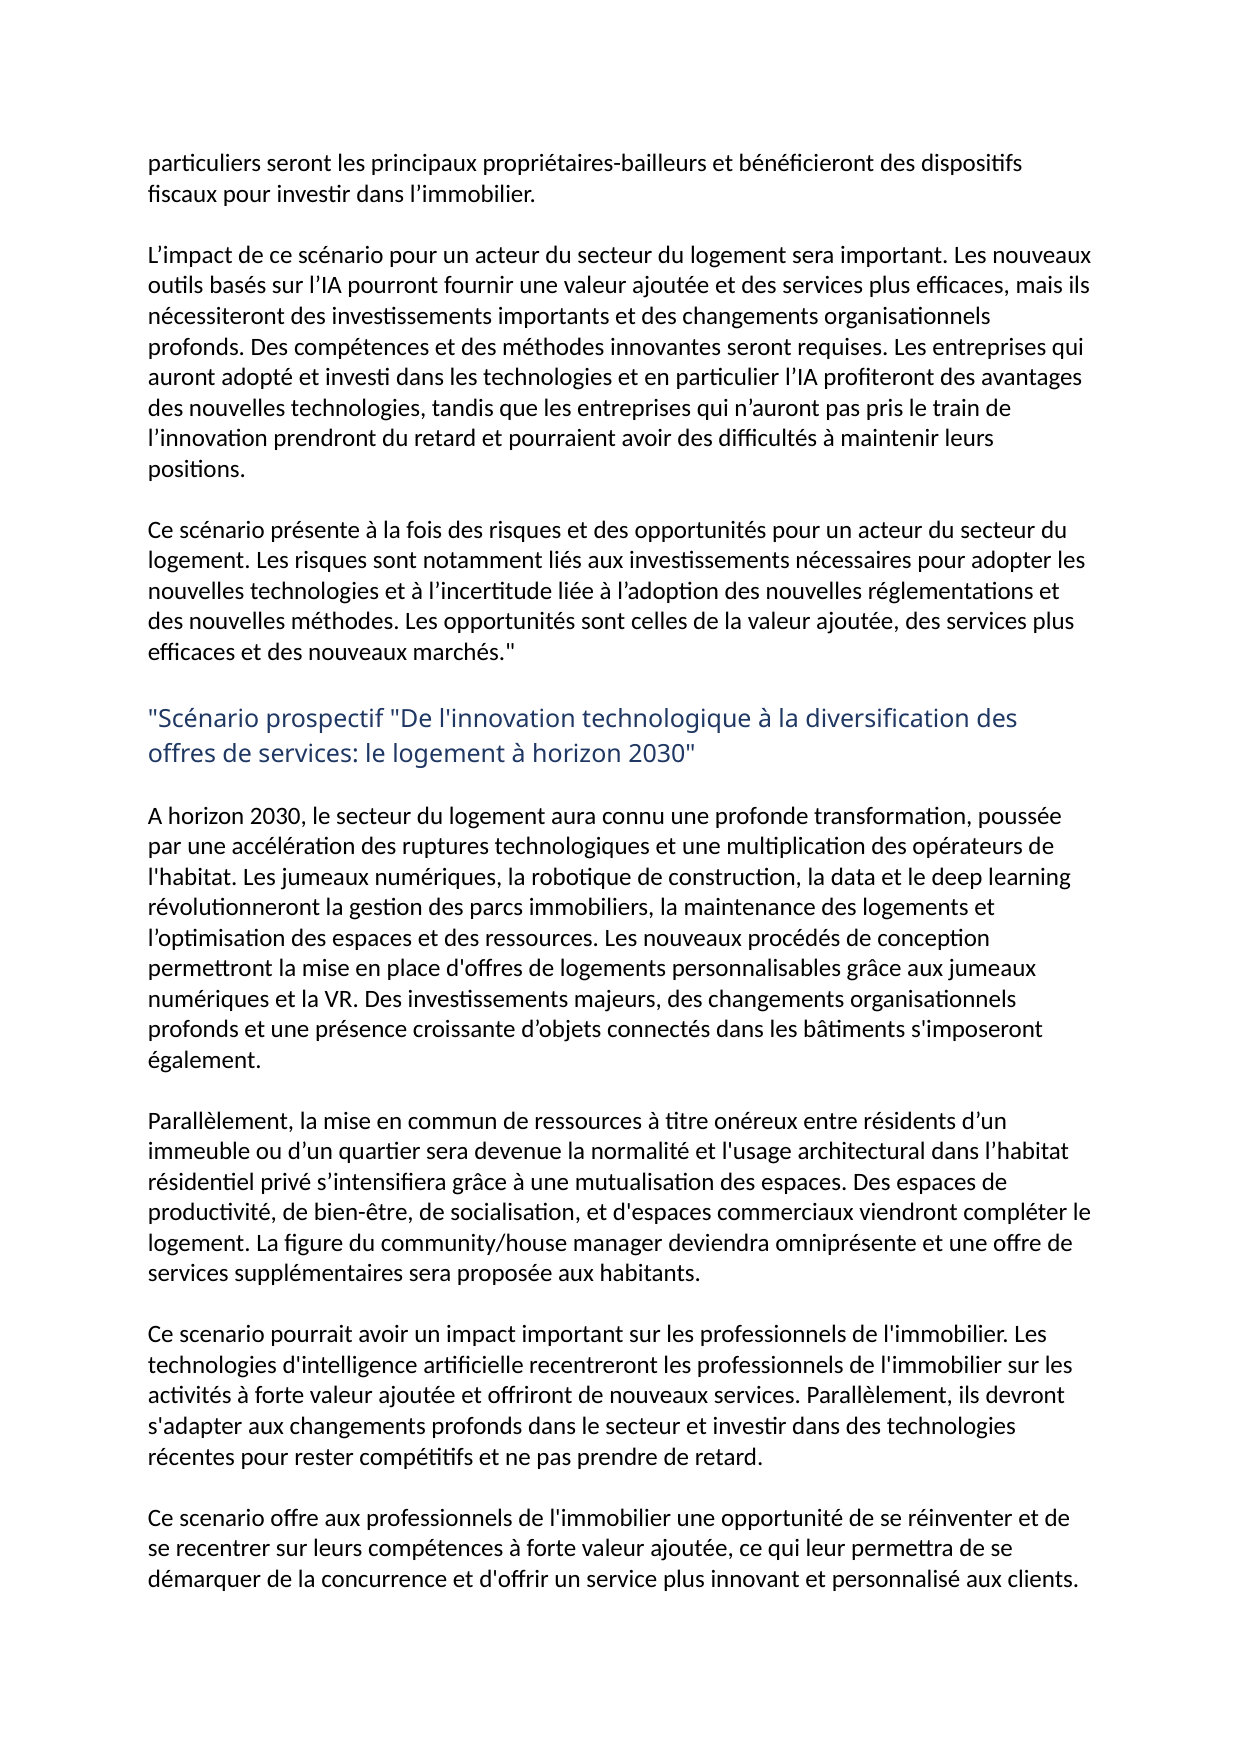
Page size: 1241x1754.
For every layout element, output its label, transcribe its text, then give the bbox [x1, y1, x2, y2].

text Ce scenario pourrait avoir un impact important sur les professionnels de l'immobilier. Les technologies d'intelligence artificielle recentreront les professionnels de l'immobilier sur les activités à forte valeur ajoutée et offriront de nouveaux services. Parallèlement, ils devront s'adapter aux changements profonds dans le secteur et investir dans des technologies récentes pour rester compétitifs et ne pas prendre de retard. [148, 1319, 1093, 1471]
text A horizon 2030, le secteur du logement aura connu une profonde transformation, poussée par une accélération des ruptures technologiques et une multiplication des opérateurs de l'habitat. Les jumeaux numériques, la robotique de construction, la data et le deep learning révolutionneront la gestion des parcs immobiliers, la maintenance des logements et l’optimisation des espaces et des ressources. Les nouveaux procédés de conception permettront la mise en place d'offres de logements personnalisables grâce aux jumeaux numériques et la VR. Des investissements majeurs, des changements organisationnels profonds et une présence croissante d’objets connectés dans les bâtiments s'imposeront également. [148, 800, 1093, 1074]
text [148, 148, 1093, 209]
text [148, 1502, 1093, 1593]
text Ce scénario présente à la fois des risques et des opportunités pour un acteur du secteur du logement. Les risques sont notamment liés aux investissements nécessaires pour adopter les nouvelles technologies et à l’incertitude liée à l’adoption des nouvelles réglementations et des nouvelles méthodes. Les opportunités sont celles de la valeur ajoutée, des services plus efficaces et des nouveaux marchés." [148, 514, 1093, 666]
text L’impact de ce scénario pour un acteur du secteur du logement sera important. Les nouveaux outils basés sur l’IA pourront fournir une valeur ajoutée et des services plus efficaces, mais ils nécessiteront des investissements importants et des changements organisationnels profonds. Des compétences et des méthodes innovantes seront requises. Les entreprises qui auront adopté et investi dans les technologies et en particulier l’IA profiteront des avantages des nouvelles technologies, tandis que les entreprises qui n’auront pas pris le train de l’innovation prendront du retard et pourraient avoir des difficultés à maintenir leurs positions. [148, 239, 1093, 483]
subtitle "Scénario prospectif "De l'innovation technologique à la diversification des offres de services: le logement à horizon 2030" [148, 701, 1093, 769]
text Parallèlement, la mise en commun de ressources à titre onéreux entre résidents d’un immeuble ou d’un quartier sera devenue la normalité et l'usage architectural dans l’habitat résidentiel privé s’intensifiera grâce à une mutualisation des espaces. Des espaces de productivité, de bien-être, de socialisation, et d'espaces commerciaux viendront compléter le logement. La figure du community/house manager deviendra omniprésente et une offre de services supplémentaires sera proposée aux habitants. [148, 1105, 1093, 1288]
